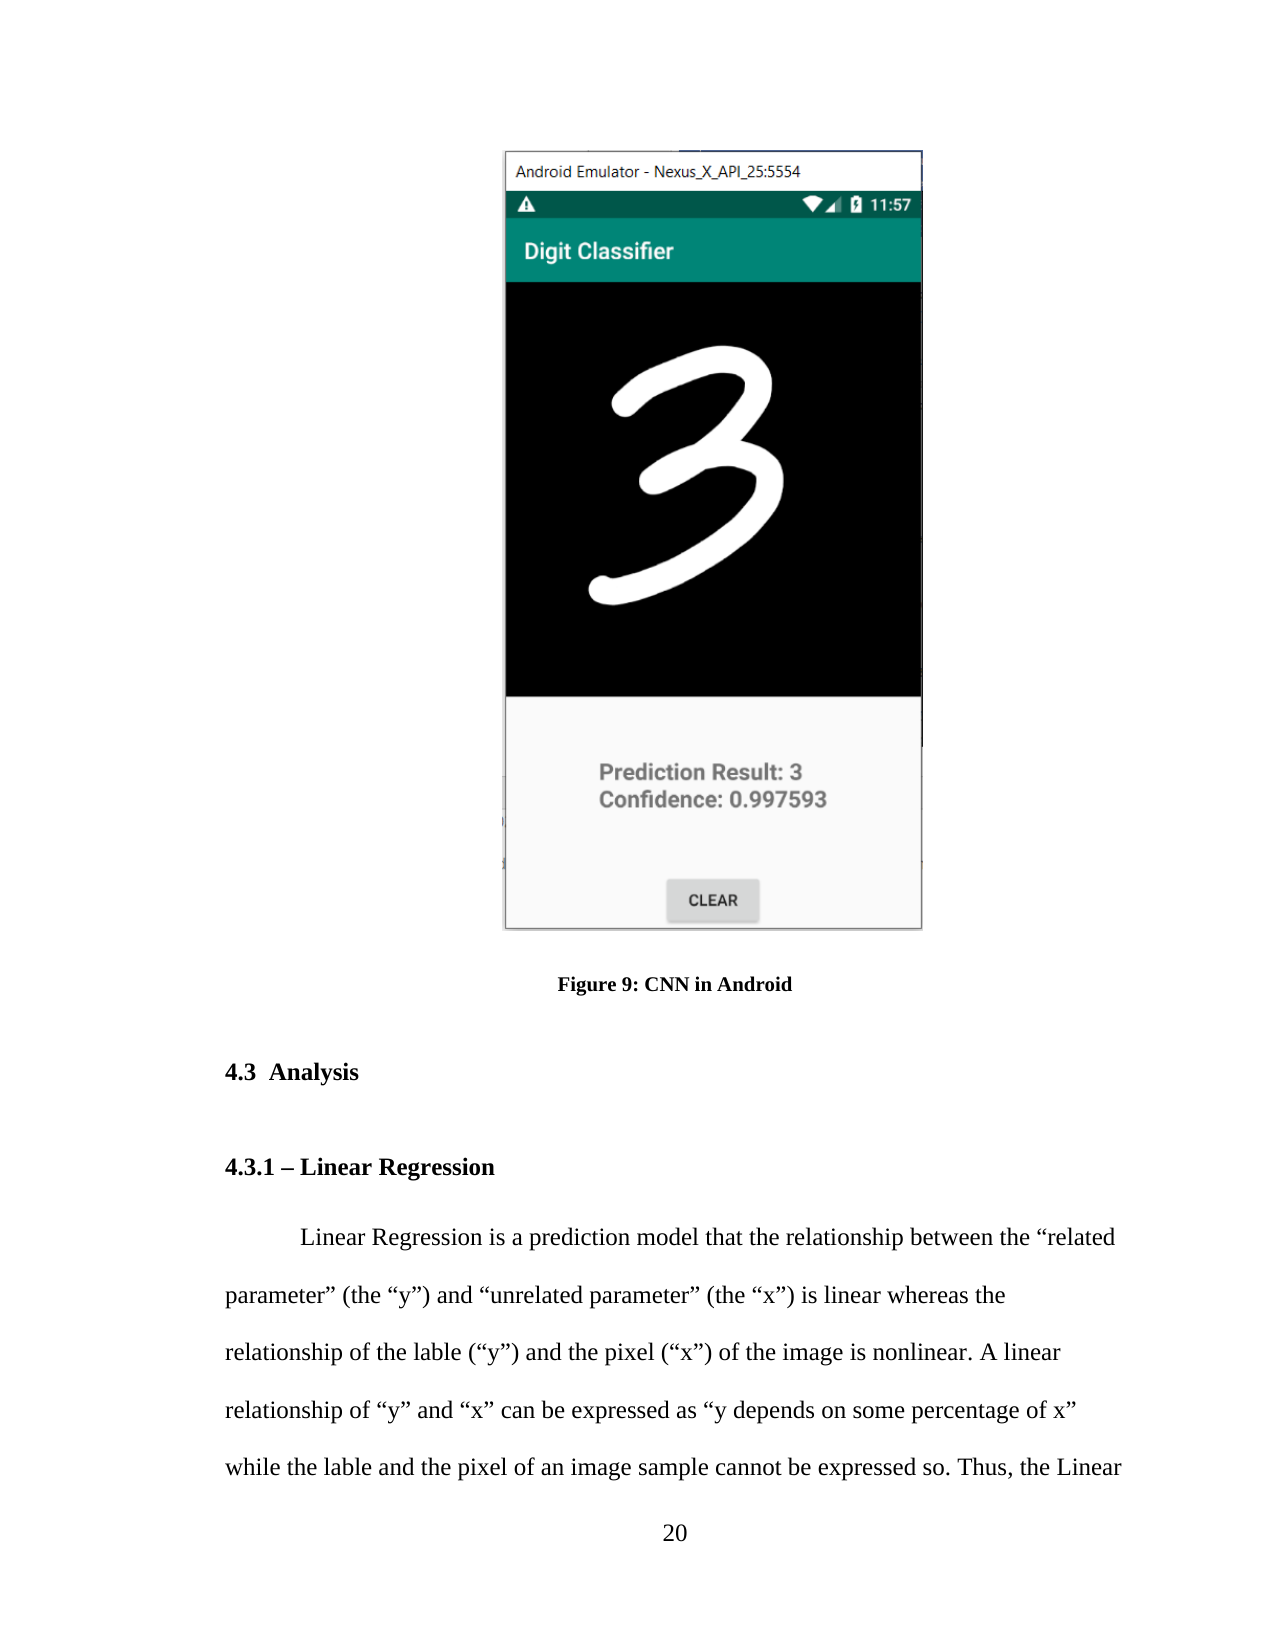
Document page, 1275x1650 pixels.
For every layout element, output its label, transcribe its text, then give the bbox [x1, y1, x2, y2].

subtitle 4.3 Analysis [225, 1057, 1125, 1086]
text Figure 9: CNN in Android [225, 972, 1125, 996]
subtitle 4.3.1 – Linear Regression [225, 1152, 1125, 1181]
picture [502, 150, 923, 931]
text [225, 1222, 1125, 1481]
